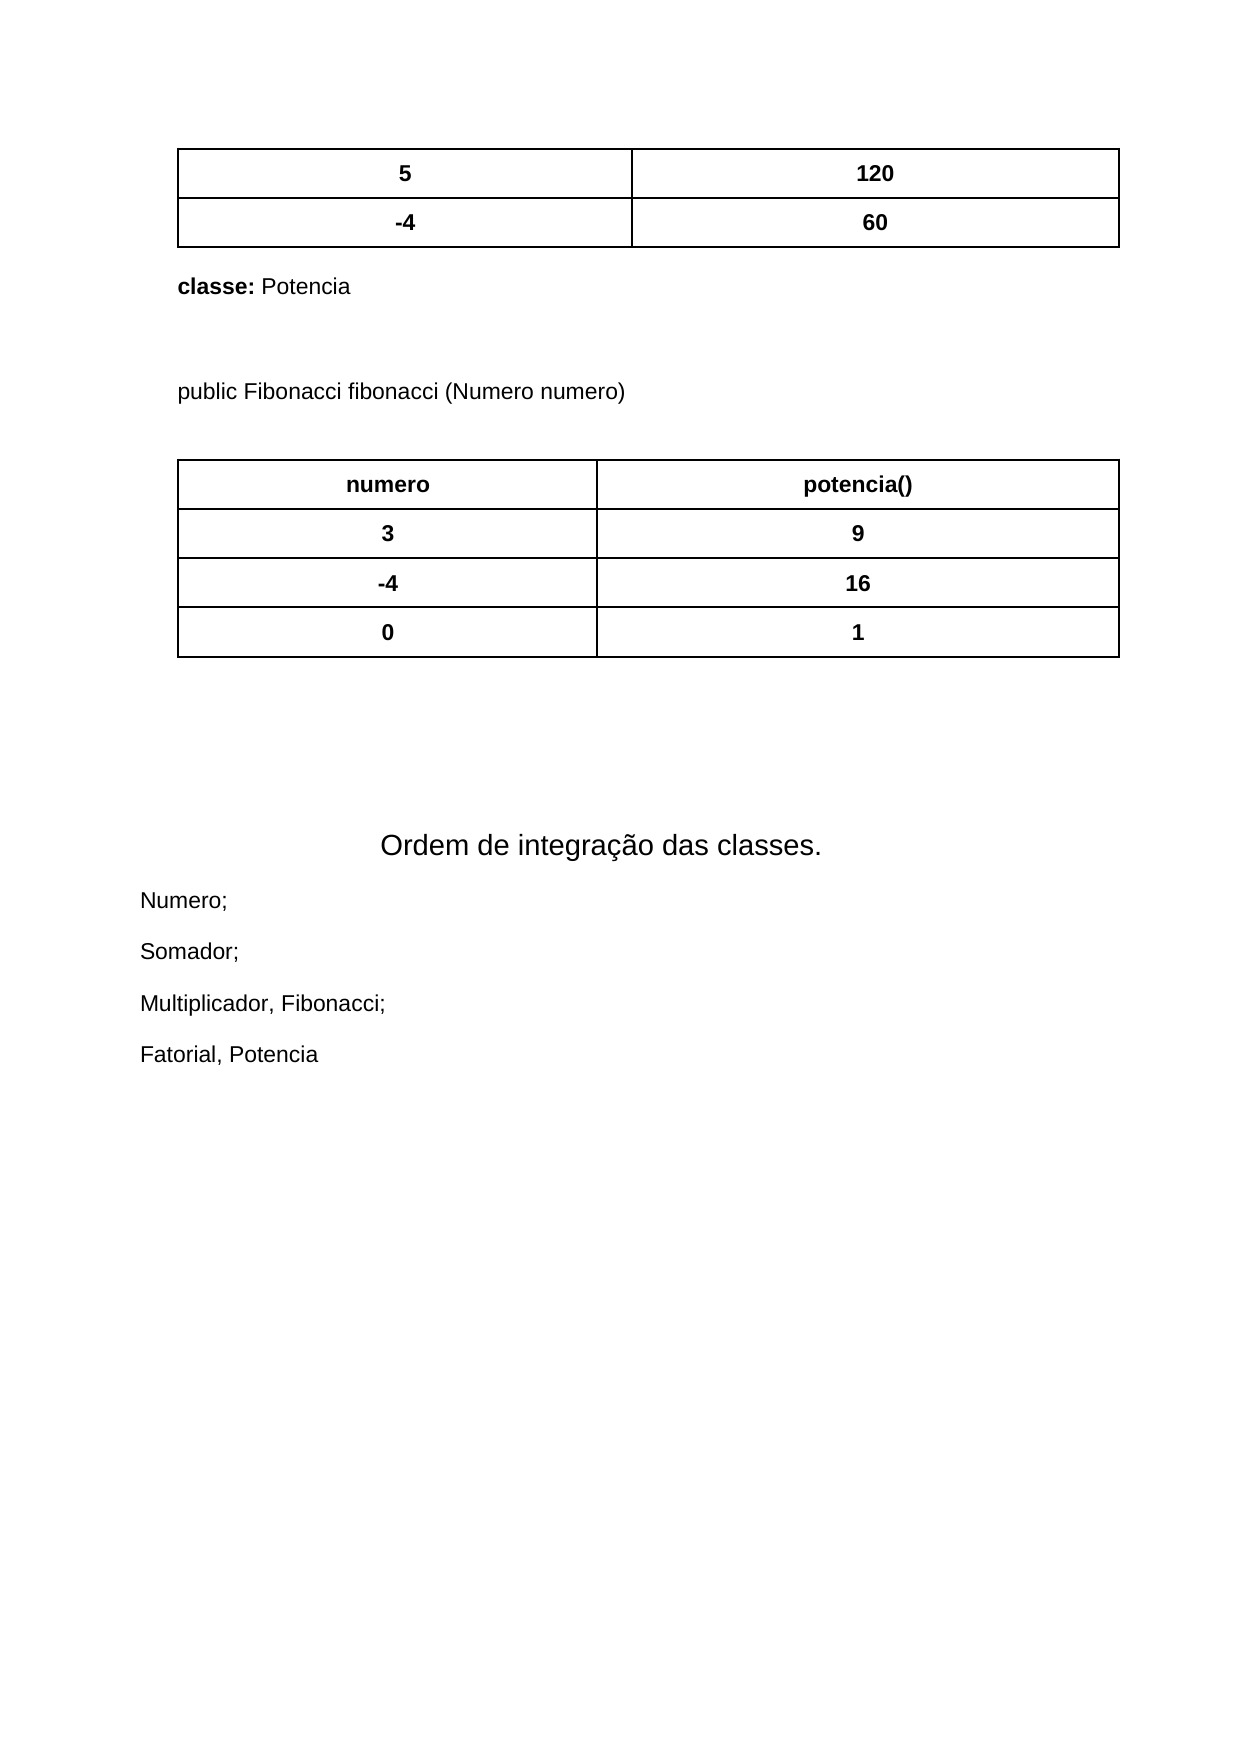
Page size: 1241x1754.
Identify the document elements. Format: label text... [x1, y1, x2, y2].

table_cell 1 [598, 608, 1118, 656]
table_header potencia() [598, 461, 1118, 508]
table_cell 60 [633, 199, 1118, 246]
text Ordem de integração das classes. [140, 828, 1063, 862]
table_cell 16 [598, 559, 1118, 606]
table_cell -4 [179, 199, 631, 246]
text public Fibonacci fibonacci (Numero numero) [177, 378, 1063, 405]
table_header numero [179, 461, 596, 508]
text Multiplicador, Fibonacci; [140, 990, 1063, 1016]
table_cell 3 [179, 510, 596, 557]
table_cell 0 [179, 608, 596, 656]
table_cell 5 [179, 150, 631, 197]
text Somador; [140, 938, 1063, 965]
table_cell 120 [633, 150, 1118, 197]
text Fatorial, Potencia [140, 1041, 1063, 1067]
table_cell -4 [179, 559, 596, 606]
text classe: Potencia [177, 273, 1063, 299]
text Numero; [140, 887, 1063, 913]
table_cell 9 [598, 510, 1118, 557]
